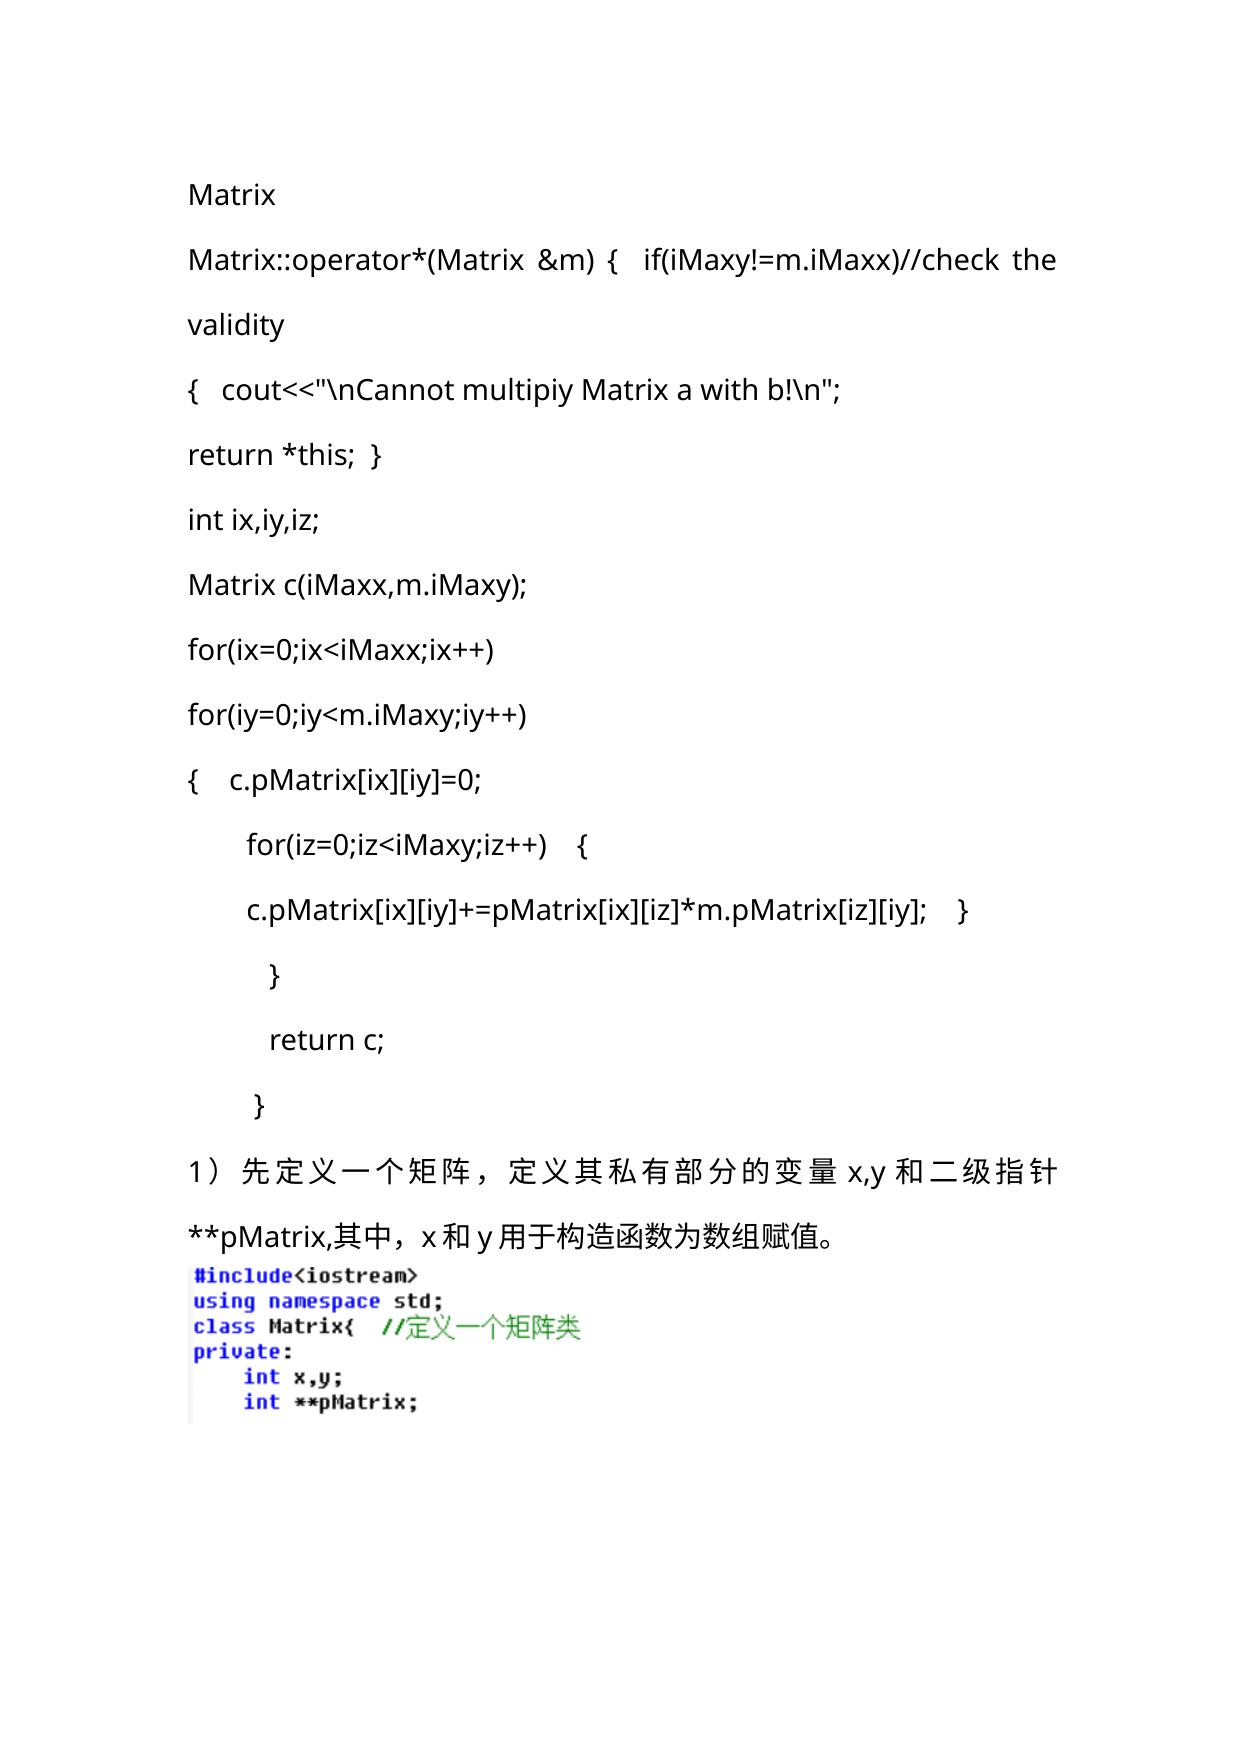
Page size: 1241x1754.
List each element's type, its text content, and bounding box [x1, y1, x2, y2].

text c.pMatrix[ix][iy]+=pMatrix[ix][iz]*m.pMatrix[iz][iy]; } [187, 877, 1058, 942]
text Matrix c(iMaxx,m.iMaxy); [187, 552, 1058, 617]
text int ix,iy,iz; [187, 487, 1058, 552]
text { c.pMatrix[ix][iy]=0; [187, 747, 1058, 812]
text Matrix [187, 162, 1058, 227]
text for(iy=0;iy<m.iMaxy;iy++) [187, 682, 1058, 747]
text 1）先定义一个矩阵，定义其私有部分的变量x,y和二级指针**pMatrix,其中，x和y用于构造函数为数组赋值。 [187, 1137, 1058, 1267]
text } [187, 1072, 1058, 1137]
picture [187, 1267, 633, 1424]
text Matrix::operator*(Matrix &m) { if(iMaxy!=m.iMaxx)//check the validity [187, 227, 1058, 357]
text for(ix=0;ix<iMaxx;ix++) [187, 617, 1058, 682]
text for(iz=0;iz<iMaxy;iz++) { [187, 812, 1058, 877]
text { cout<<"\nCannot multipiy Matrix a with b!\n"; [187, 357, 1058, 422]
text return c; [187, 1007, 1058, 1072]
text return *this; } [187, 422, 1058, 487]
text } [187, 942, 1058, 1007]
